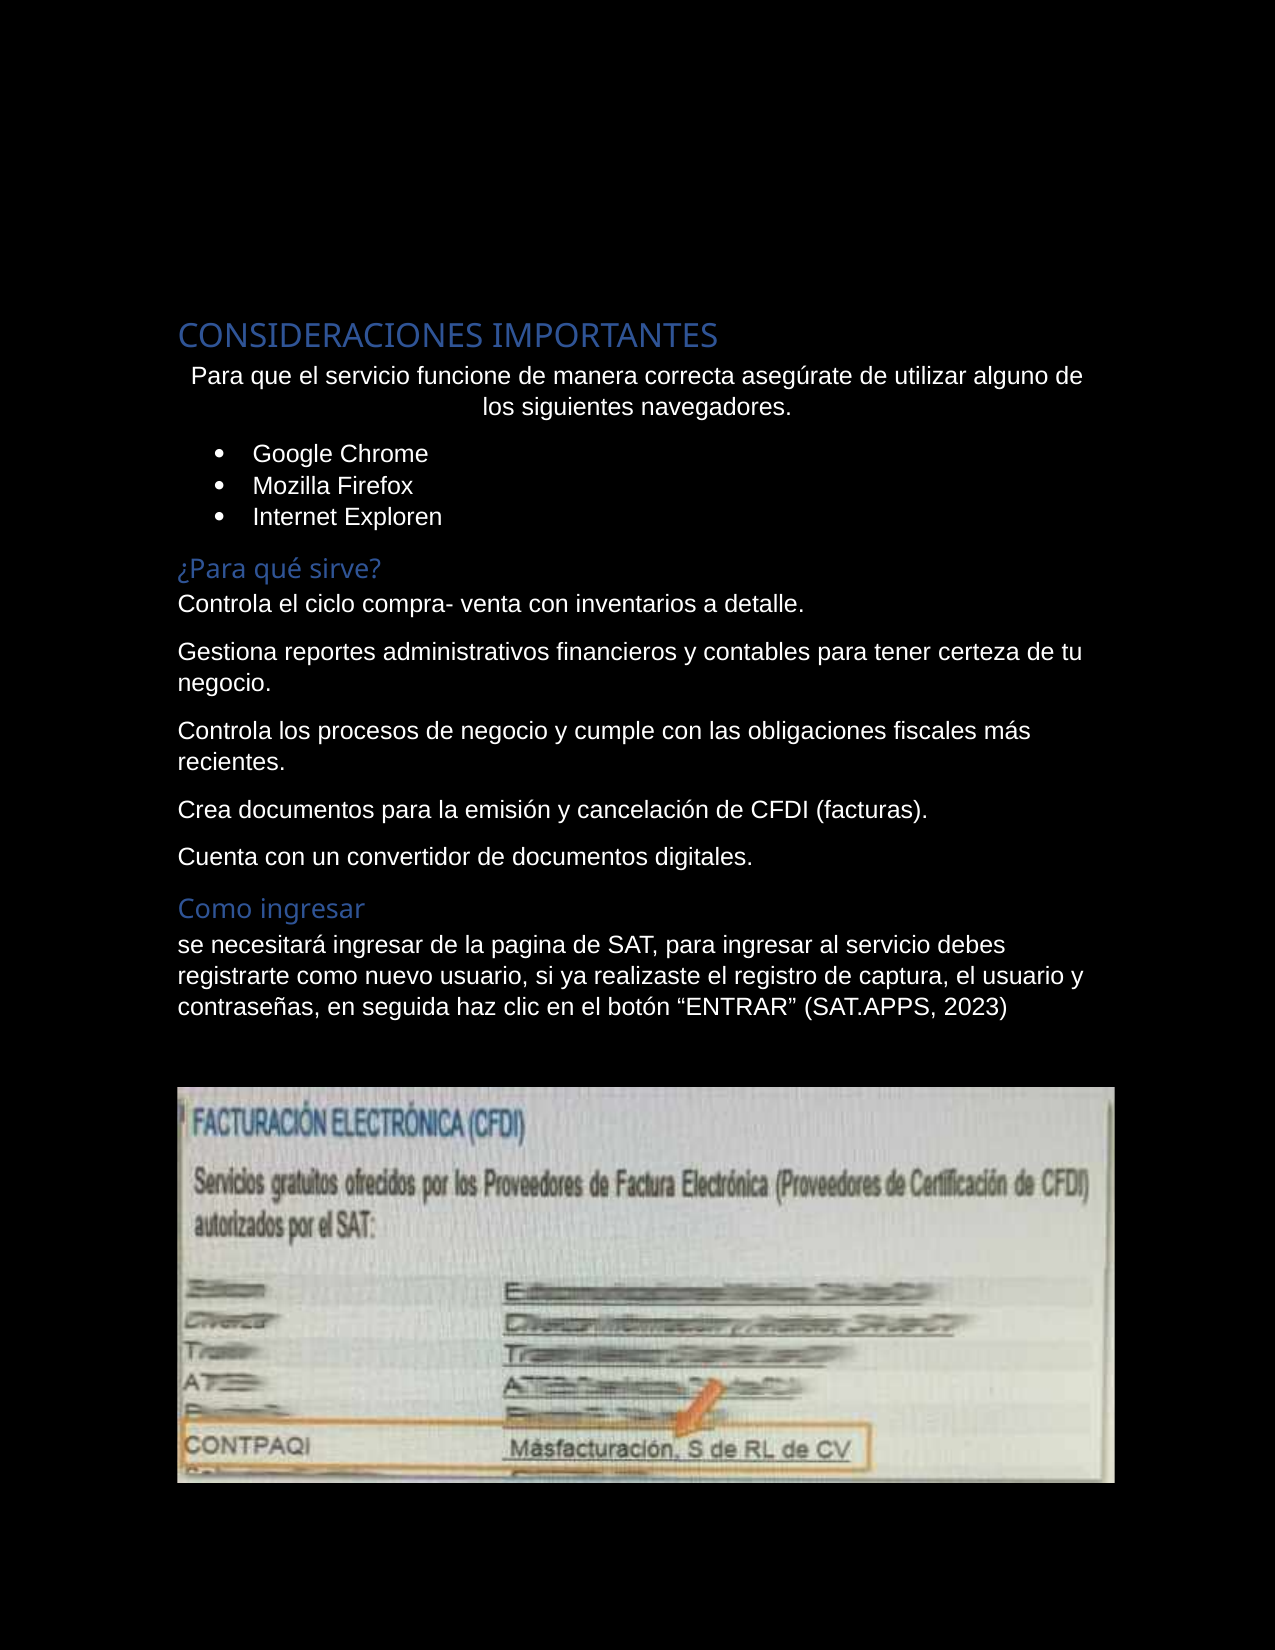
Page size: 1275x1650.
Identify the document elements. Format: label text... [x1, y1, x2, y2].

text Cuenta con un convertidor de documentos digitales. [177, 842, 1098, 871]
text se necesitará ingresar de la pagina de SAT, para ingresar al servicio debes registrarte como nuevo usuario, si ya realizaste el registro de captura, el usuario y contraseñas, en seguida haz clic en el botón “ENTRAR” [177, 930, 1098, 1021]
text Gestiona reportes administrativos financieros y contables para tener certeza de tu negocio. [177, 637, 1098, 697]
list Internet Exploren [215, 502, 1098, 531]
list Mozilla Firefox [215, 471, 1098, 499]
subtitle CONSIDERACIONES IMPORTANTES [177, 312, 1098, 357]
list Google Chrome [215, 439, 1098, 468]
picture [177, 1087, 1115, 1483]
subtitle Como ingresar [177, 890, 1098, 927]
text Para que el servicio funcione de manera correcta asegúrate de utilizar alguno de los siguientes navegadores. [177, 361, 1098, 421]
text Crea documentos para la emisión y cancelación de CFDI (facturas). [177, 794, 1098, 823]
text Controla los procesos de negocio y cumple con las obligaciones fiscales más recientes. [177, 716, 1098, 776]
text Controla el ciclo compra- venta con inventarios a detalle. [177, 589, 1098, 618]
subtitle ¿Para qué sirve? [177, 549, 1098, 586]
